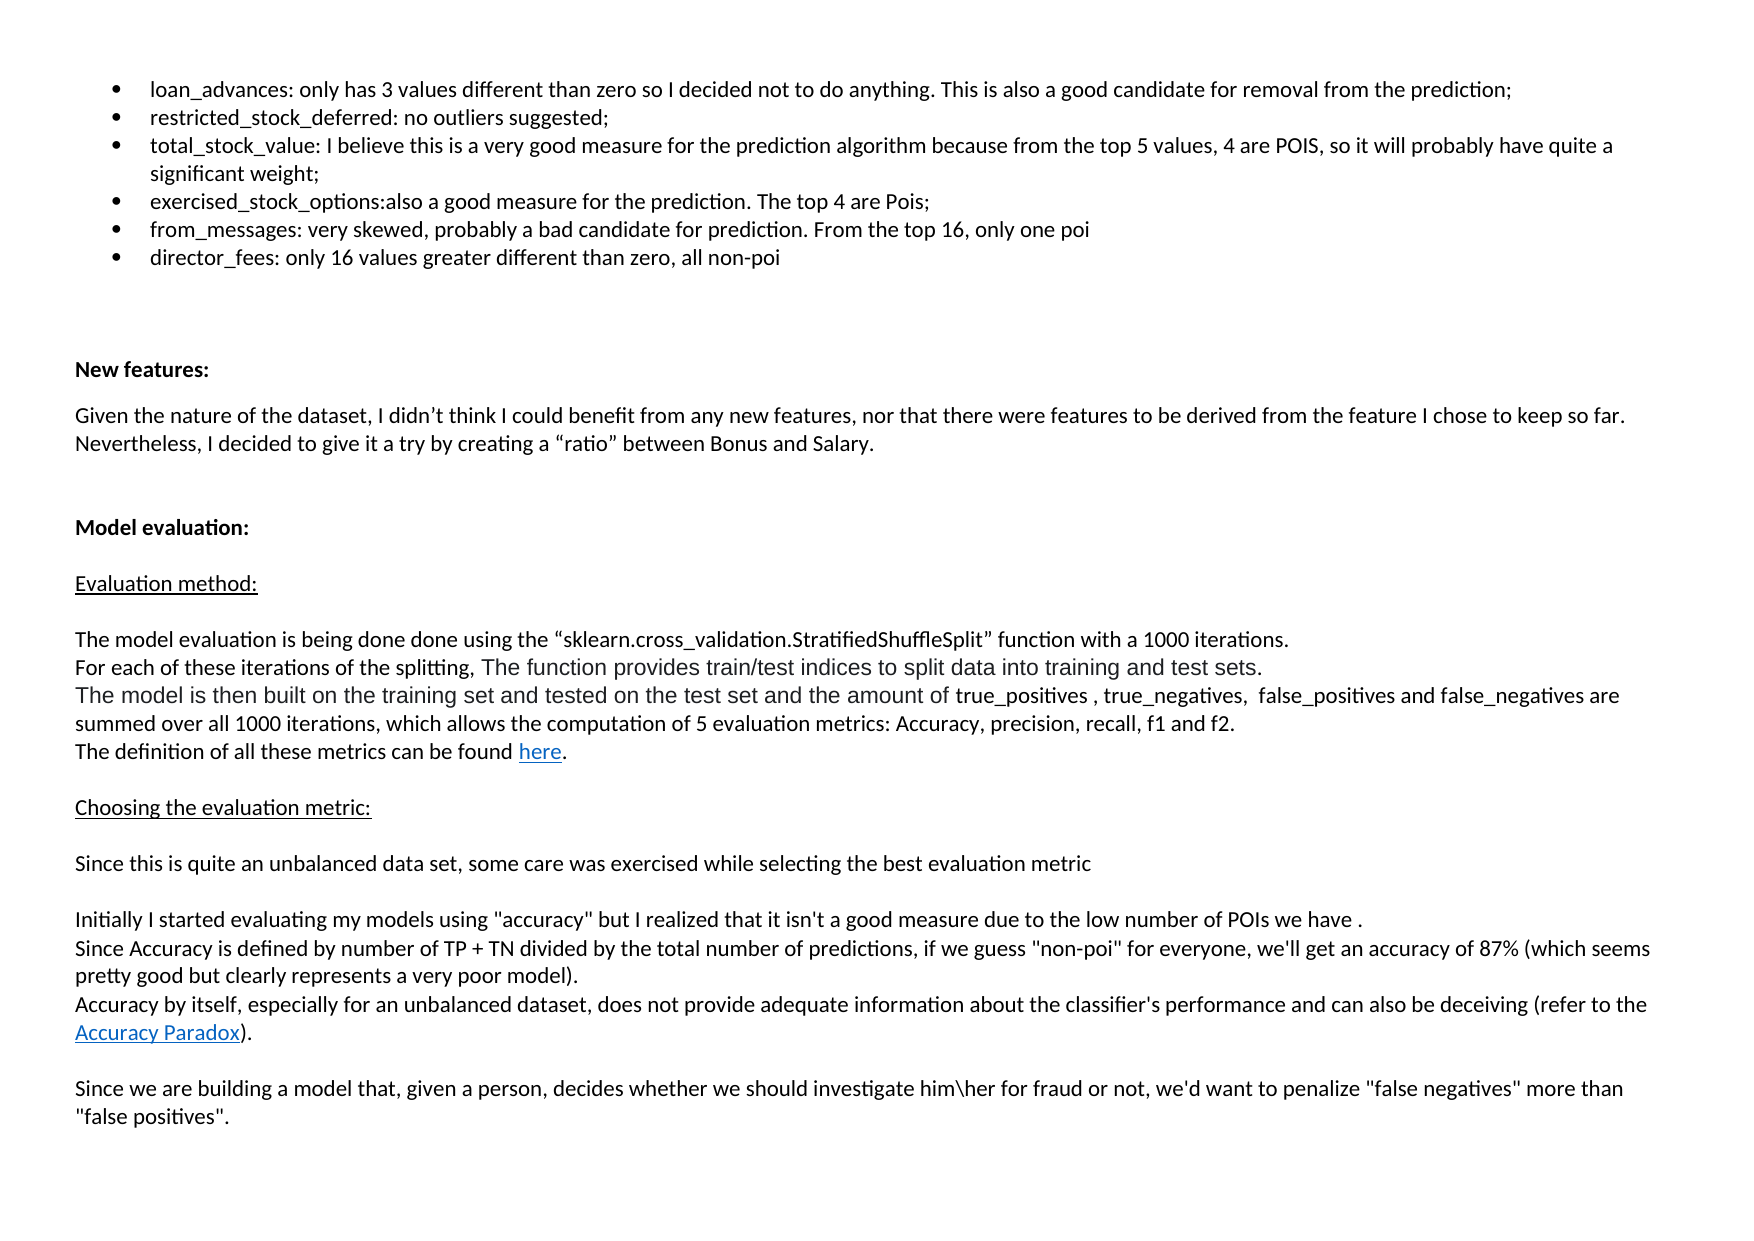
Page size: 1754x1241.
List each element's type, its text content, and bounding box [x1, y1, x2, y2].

text Evaluation method: [75, 569, 1679, 597]
text For each of these iterations of the splitting, The function provides train/test indices to split data into training and test sets. [75, 653, 1679, 681]
list director_fees: only 16 values greater different than zero, all non-poi [112, 243, 1679, 271]
list restricted_stock_deferred: no outliers suggested; [112, 103, 1679, 131]
text Accuracy by itself, especially for an unbalanced dataset, does not provide adequate information about the classifier's performance and can also be deceiving (refer to the Accuracy Paradox). [75, 990, 1679, 1046]
text Since this is quite an unbalanced data set, some care was exercised while selecting the best evaluation metric [75, 849, 1679, 878]
list exercised_stock_options:also a good measure for the prediction. The top 4 are Pois; [112, 187, 1679, 215]
text Initially I started evaluating my models using "accuracy" but I realized that it isn't a good measure due to the low number of POIs we have . [75, 906, 1679, 934]
text The definition of all these metrics can be found here. [75, 737, 1679, 766]
text Model evaluation: [75, 513, 1679, 541]
list total_stock_value: I believe this is a very good measure for the prediction algorithm because from the top 5 values, 4 are POIS, so it will probably have quite a significant weight; [112, 131, 1679, 187]
text Choosing the evaluation metric: [75, 793, 1679, 822]
text The model evaluation is being done done using the “sklearn.cross_validation.StratifiedShuffleSplit” function with a 1000 iterations. [75, 625, 1679, 653]
text New features: [75, 355, 1679, 383]
text Since we are building a model that, given a person, decides whether we should investigate him\her for fraud or not, we'd want to penalize "false negatives" more than "false positives". [75, 1074, 1679, 1130]
text Given the nature of the dataset, I didn’t think I could benefit from any new features, nor that there were features to be derived from the feature I chose to keep so far. Nevertheless, I decided to give it a try by creating a “ratio” between Bonus and Salary. [75, 401, 1679, 457]
list from_messages: very skewed, probably a bad candidate for prediction. From the top 16, only one poi [112, 215, 1679, 243]
text Since Accuracy is defined by number of TP + TN divided by the total number of predictions, if we guess "non-poi" for everyone, we'll get an accuracy of 87% (which seems pretty good but clearly represents a very poor model). [75, 934, 1679, 990]
text The model is then built on the training set and tested on the test set and the amount of true_positives , true_negatives, false_positives and false_negatives are summed over all 1000 iterations, which allows the computation of 5 evaluation metrics: Accuracy, precision, recall, f1 and f2. [75, 681, 1679, 737]
list loan_advances: only has 3 values different than zero so I decided not to do anything. This is also a good candidate for removal from the prediction; [112, 75, 1679, 103]
